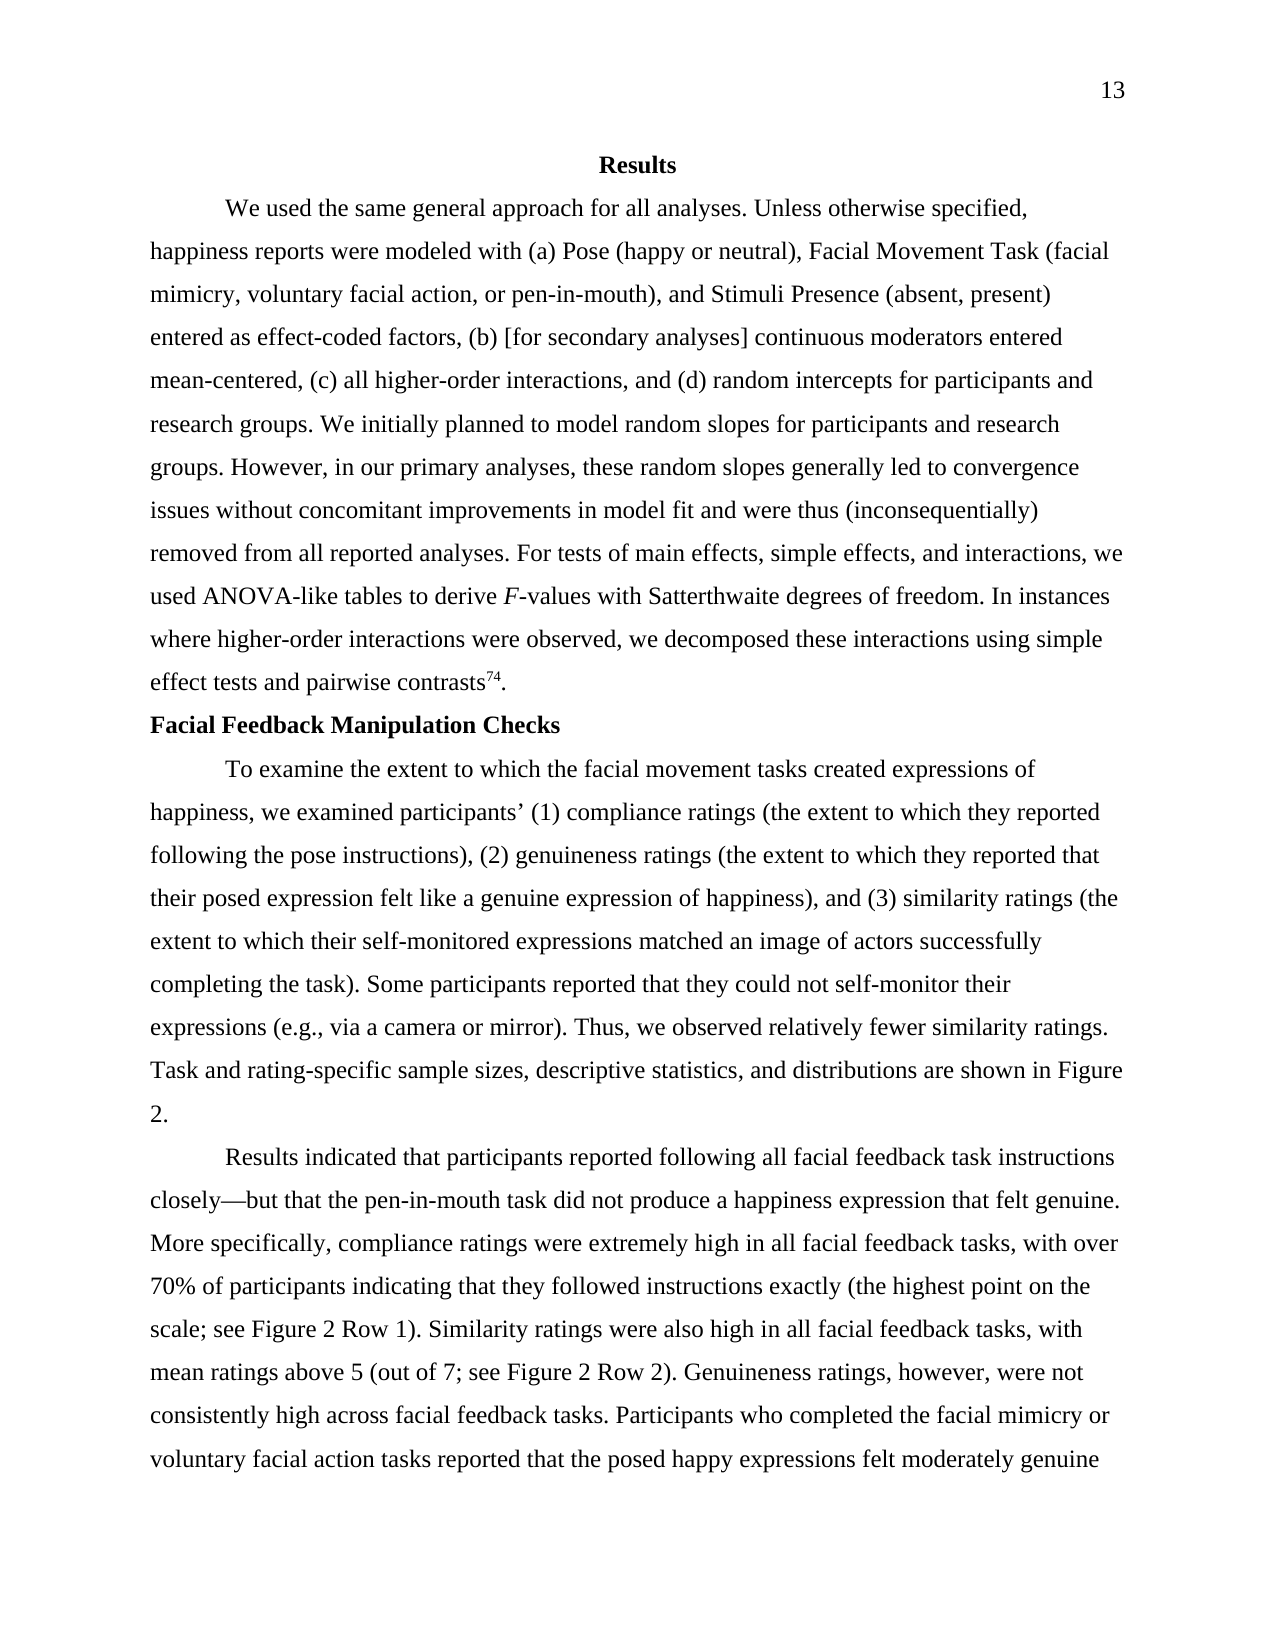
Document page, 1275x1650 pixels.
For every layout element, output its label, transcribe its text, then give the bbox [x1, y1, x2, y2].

subtitle Results [150, 150, 1125, 179]
subtitle Facial Feedback Manipulation Checks [150, 711, 1125, 739]
text To examine the extent to which the facial movement tasks created expressions of happiness, we examined participants’ (1) compliance ratings (the extent to which they reported following the pose instructions), (2) genuineness ratings (the extent to which they reported that their posed expression felt like a genuine expression of happiness), and (3) similarity ratings (the extent to which their self-monitored expressions matched an image of actors successfully completing the task). Some participants reported that they could not self-monitor their expressions (e.g., via a camera or mirror). Thus, we observed relatively fewer similarity ratings. Task and rating-specific sample sizes, descriptive statistics, and distributions are shown in Figure 2. [150, 754, 1125, 1127]
text We used the same general approach for all analyses. Unless otherwise specified, happiness reports were modeled with (a) Pose (happy or neutral), Facial Movement Task (facial mimicry, voluntary facial action, or pen-in-mouth), and Stimuli Presence (absent, present) entered as effect-coded factors, (b) [for secondary analyses] continuous moderators entered mean-centered, (c) all higher-order interactions, and (d) random intercepts for participants and research groups. We initially planned to model random slopes for participants and research groups. However, in our primary analyses, these random slopes generally led to convergence issues without concomitant improvements in model fit and were thus (inconsequentially) removed from all reported analyses. For tests of main effects, simple effects, and interactions, we used ANOVA-like tables to derive F-values with Satterthwaite degrees of freedom. In instances where higher-order interactions were observed, we decomposed these interactions using simple effect tests and pairwise contrasts74. [150, 193, 1125, 696]
